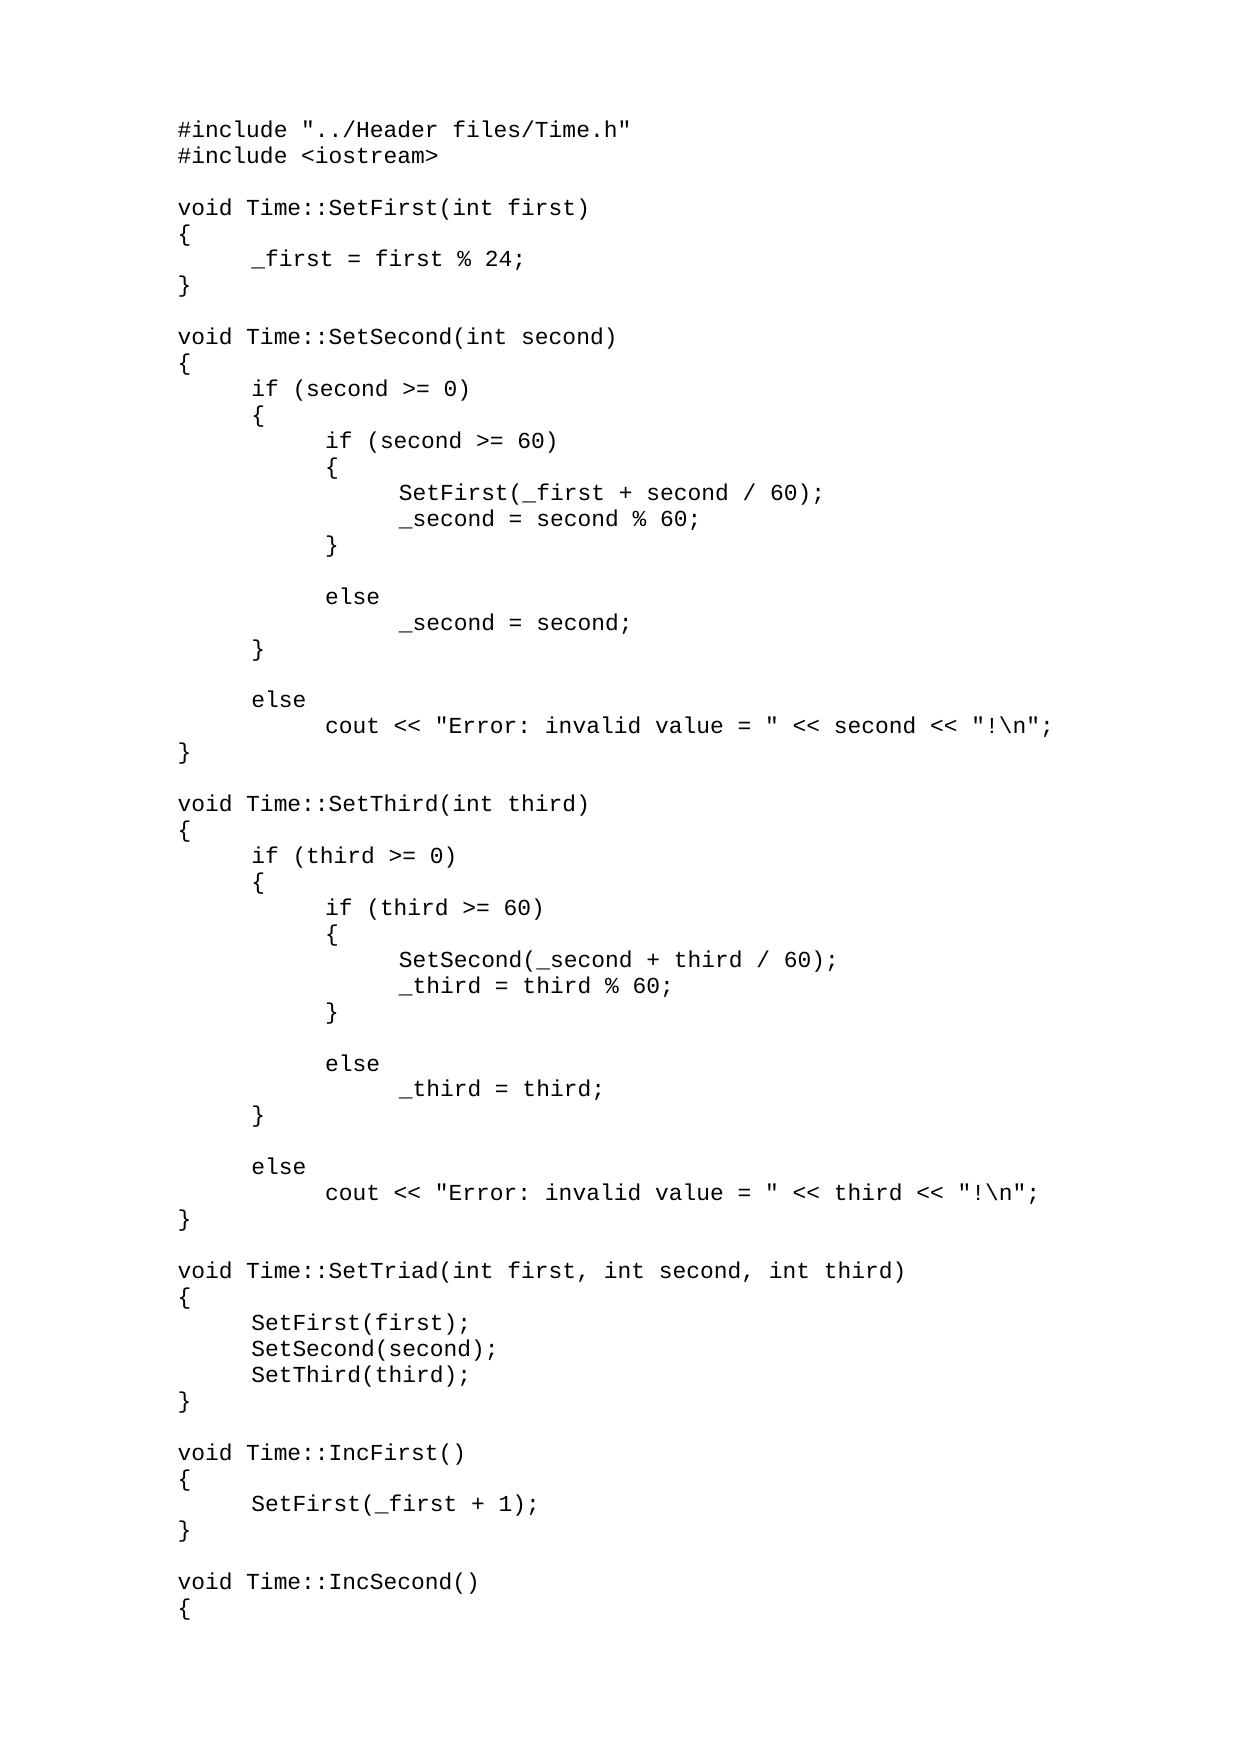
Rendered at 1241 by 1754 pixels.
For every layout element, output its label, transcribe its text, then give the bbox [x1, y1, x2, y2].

text { [177, 222, 1152, 248]
text SetSecond(second); [177, 1337, 1152, 1363]
text #include "../Header files/Time.h" [177, 118, 1152, 144]
text { [177, 870, 1152, 896]
text _second = second % 60; [177, 507, 1152, 533]
text { [177, 403, 1152, 429]
text } [177, 274, 1152, 300]
text } [177, 1519, 1152, 1545]
text SetSecond(_second + third / 60); [177, 948, 1152, 974]
text { [177, 922, 1152, 948]
text { [177, 352, 1152, 377]
text } [177, 637, 1152, 663]
text void Time::SetThird(int third) [177, 792, 1152, 818]
text _first = first % 24; [177, 248, 1152, 274]
text } [177, 533, 1152, 559]
text else [177, 585, 1152, 611]
text void Time::SetSecond(int second) [177, 326, 1152, 352]
text } [177, 1000, 1152, 1026]
text void Time::IncFirst() [177, 1441, 1152, 1467]
text SetFirst(_first + second / 60); [177, 481, 1152, 507]
text if (second >= 0) [177, 377, 1152, 403]
text SetFirst(_first + 1); [177, 1493, 1152, 1519]
text #include <iostream> [177, 144, 1152, 170]
text void Time::IncSecond() [177, 1571, 1152, 1597]
text void Time::SetFirst(int first) [177, 196, 1152, 222]
text SetThird(third); [177, 1363, 1152, 1389]
text } [177, 1389, 1152, 1415]
text } [177, 1207, 1152, 1233]
text else [177, 1156, 1152, 1182]
text else [177, 689, 1152, 715]
text void Time::SetTriad(int first, int second, int third) [177, 1259, 1152, 1285]
text { [177, 455, 1152, 481]
text { [177, 1285, 1152, 1311]
text if (second >= 60) [177, 429, 1152, 455]
text } [177, 741, 1152, 767]
text cout << "Error: invalid value = " << second << "!\n"; [177, 715, 1152, 741]
text cout << "Error: invalid value = " << third << "!\n"; [177, 1182, 1152, 1207]
text } [177, 1104, 1152, 1130]
text else [177, 1052, 1152, 1078]
text _third = third; [177, 1078, 1152, 1104]
text { [177, 1467, 1152, 1493]
text { [177, 818, 1152, 844]
text if (third >= 0) [177, 844, 1152, 870]
text _third = third % 60; [177, 974, 1152, 1000]
text if (third >= 60) [177, 896, 1152, 922]
text SetFirst(first); [177, 1311, 1152, 1337]
text { [177, 1597, 1152, 1622]
text _second = second; [177, 611, 1152, 637]
